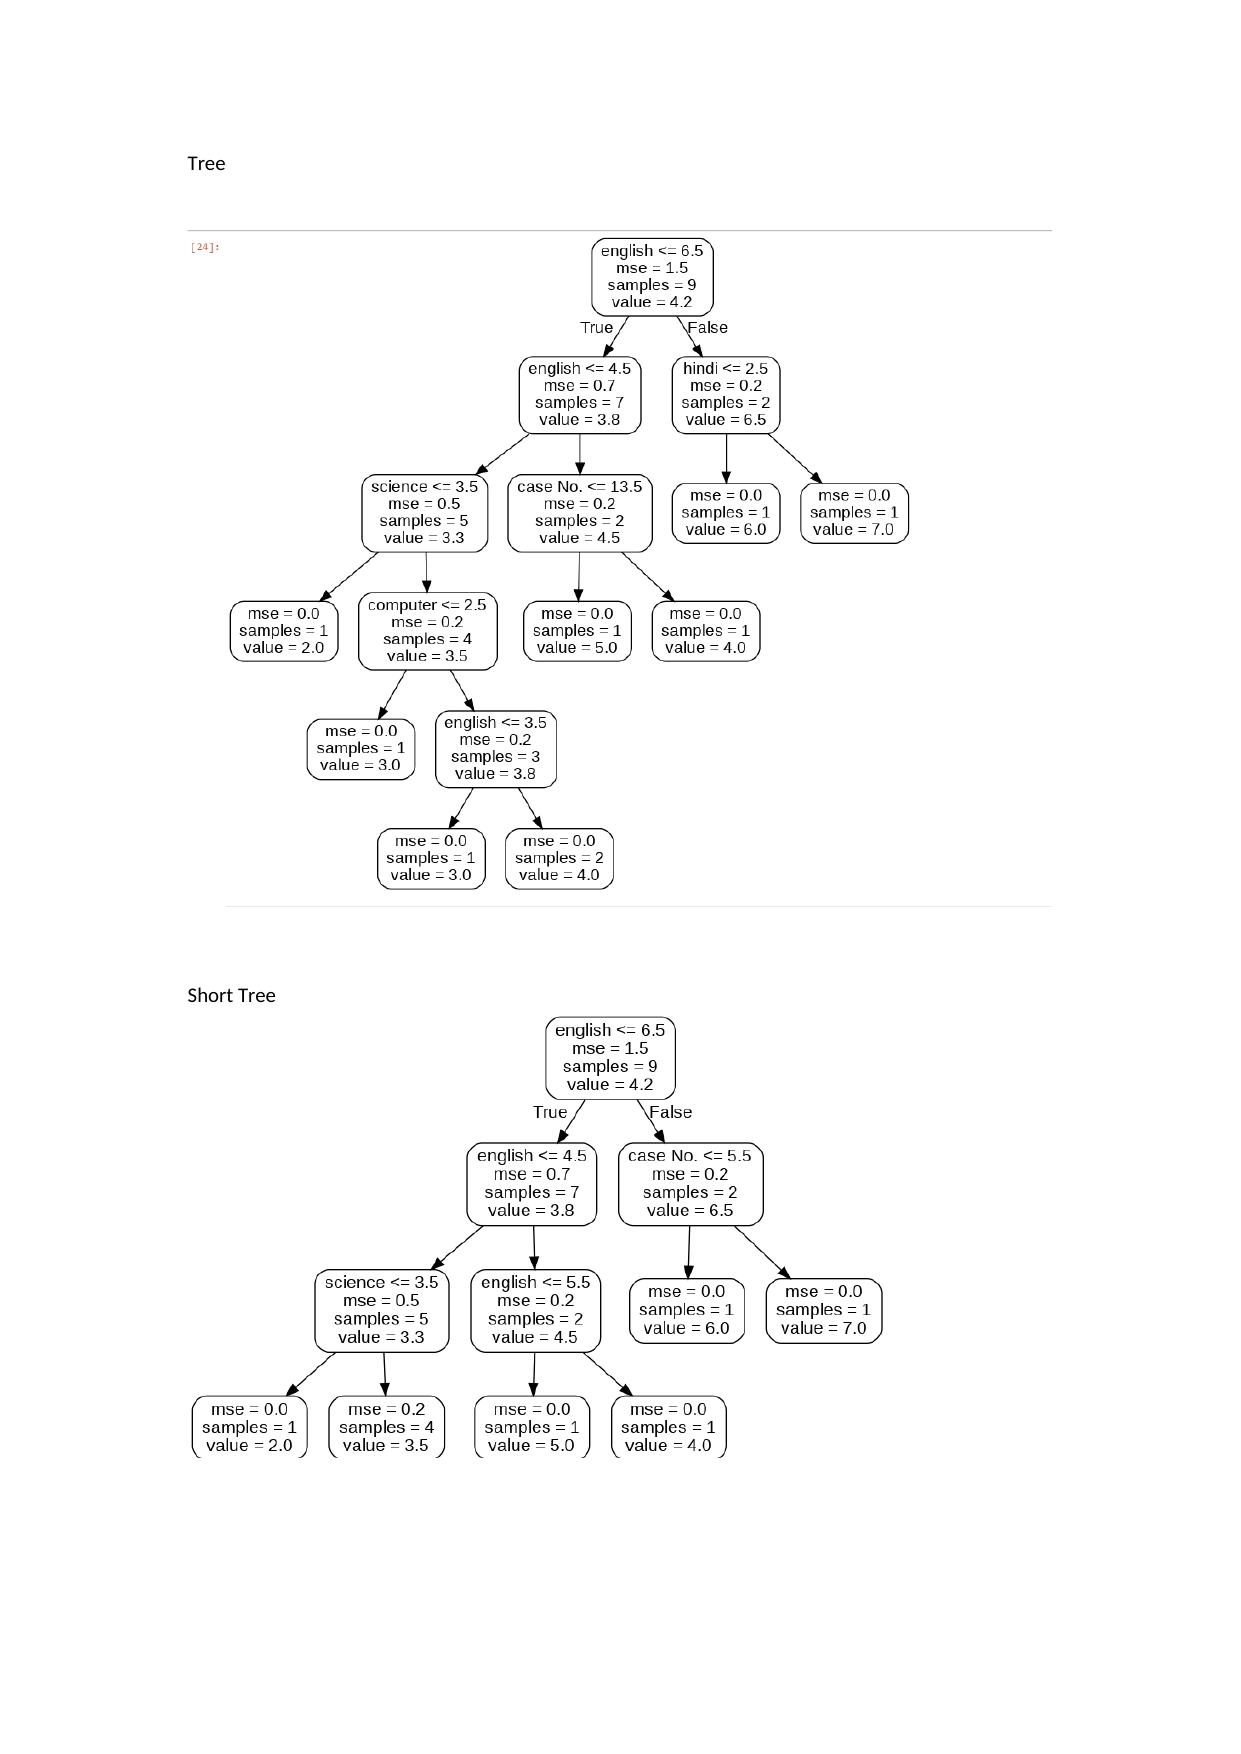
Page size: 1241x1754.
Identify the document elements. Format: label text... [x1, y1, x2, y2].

picture [187, 1007, 1053, 1458]
picture [187, 226, 1052, 907]
text Short Tree [187, 982, 1053, 1007]
text Tree [187, 150, 1053, 175]
